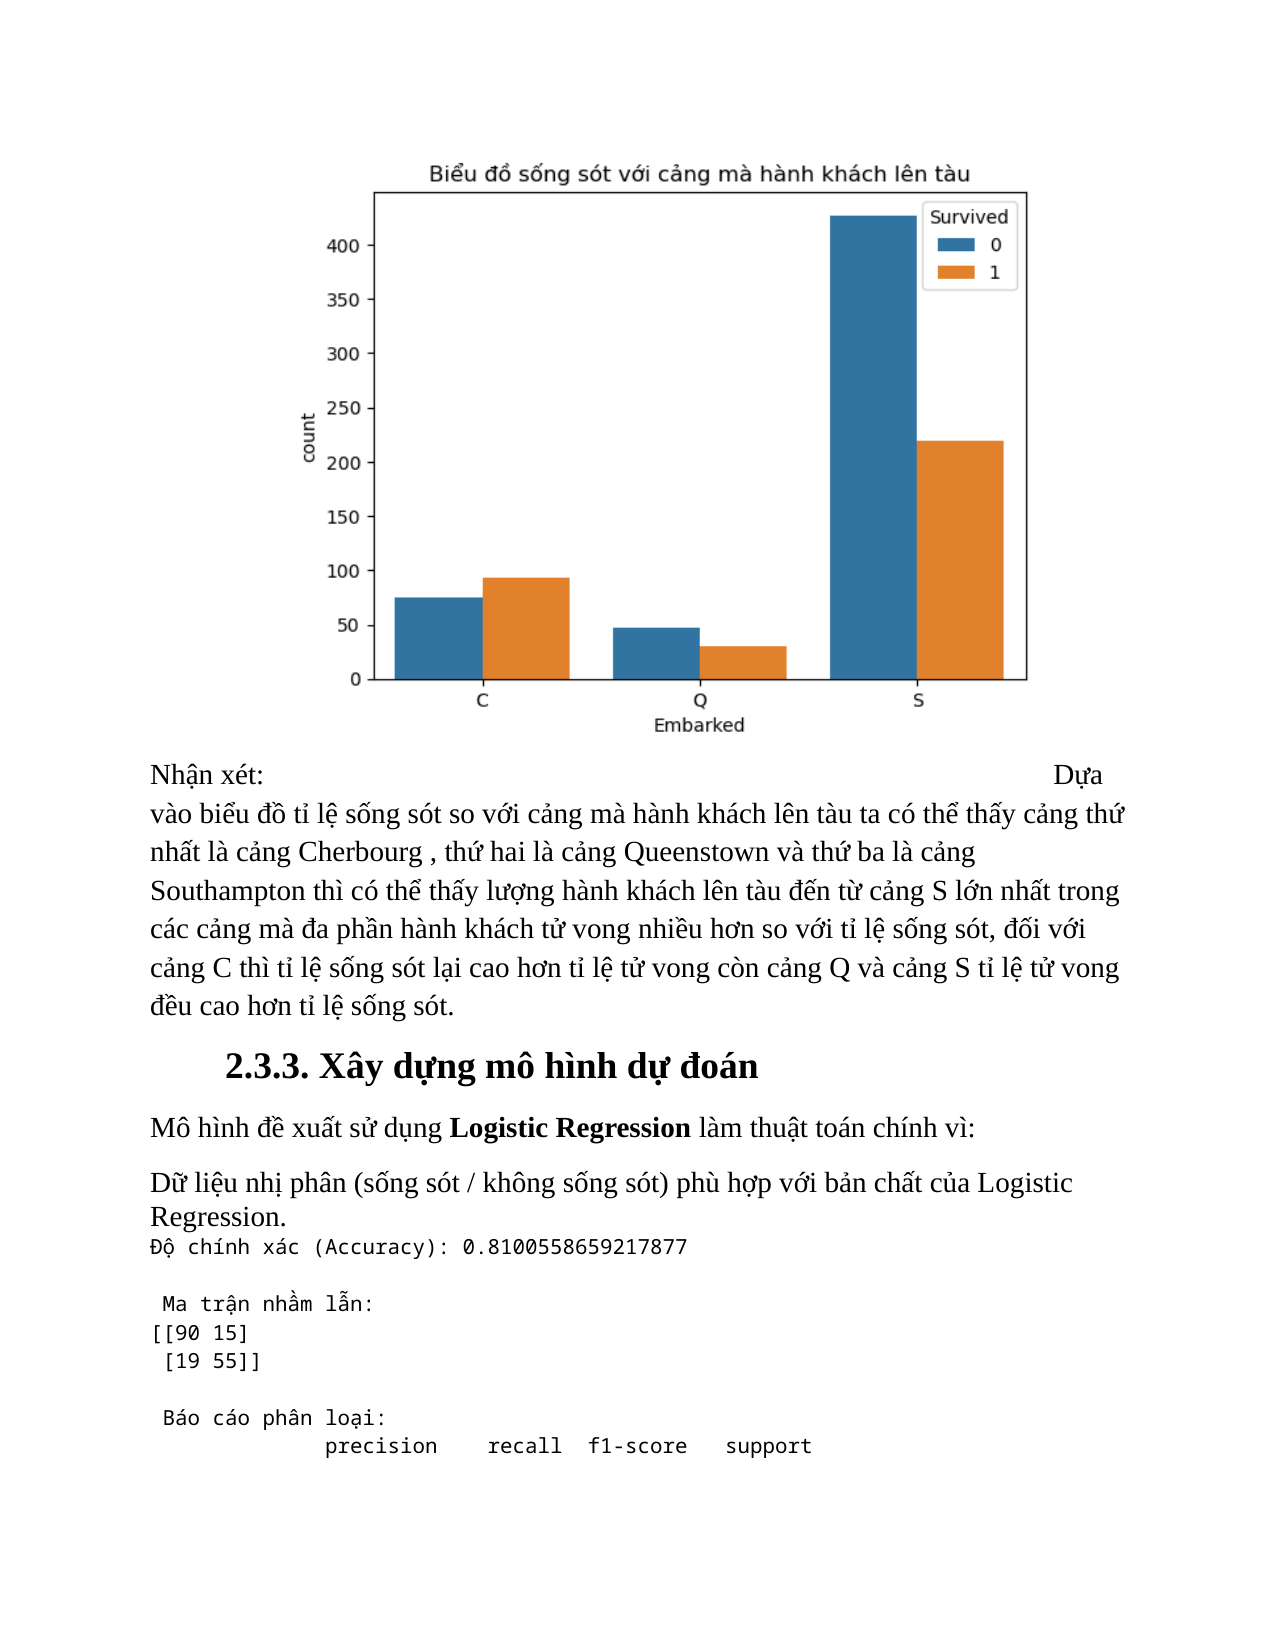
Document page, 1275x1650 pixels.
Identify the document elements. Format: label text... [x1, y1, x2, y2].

text Mô hình đề xuất sử dụng Logistic Regression làm thuật toán chính vì: [150, 1110, 1125, 1143]
text precision recall f1-score support [150, 1431, 1125, 1460]
text Nhận xét: Dựa vào biểu đồ tỉ lệ sống sót so với cảng mà hành khách lên tàu ta có thể thấy cảng thứ nhất là cảng Cherbourg , thứ hai là cảng Queenstown và thứ ba là cảng Southampton thì có thể thấy lượng hành khách lên tàu đến từ cảng S lớn nhất trong các cảng mà đa phần hành khách tử vong nhiều hơn so với tỉ lệ sống sót, đối với cảng C thì tỉ lệ sống sót lại cao hơn tỉ lệ tử vong còn cảng Q và cảng S tỉ lệ tử vong đều cao hơn tỉ lệ sống sót. [150, 757, 1125, 1022]
text Ma trận nhầm lẫn: [150, 1289, 1125, 1318]
text [[90 15] [150, 1318, 1125, 1346]
text Dữ liệu nhị phân (sống sót / không sống sót) phù hợp với bản chất của Logistic Regression. [150, 1165, 1125, 1232]
text Báo cáo phân loại: [150, 1403, 1125, 1431]
text [19 55]] [150, 1346, 1125, 1374]
picture [287, 150, 1034, 745]
text 2.3.3. Xây dựng mô hình dự đoán [150, 1044, 1125, 1087]
text Độ chính xác (Accuracy): 0.8100558659217877 [150, 1232, 1125, 1261]
